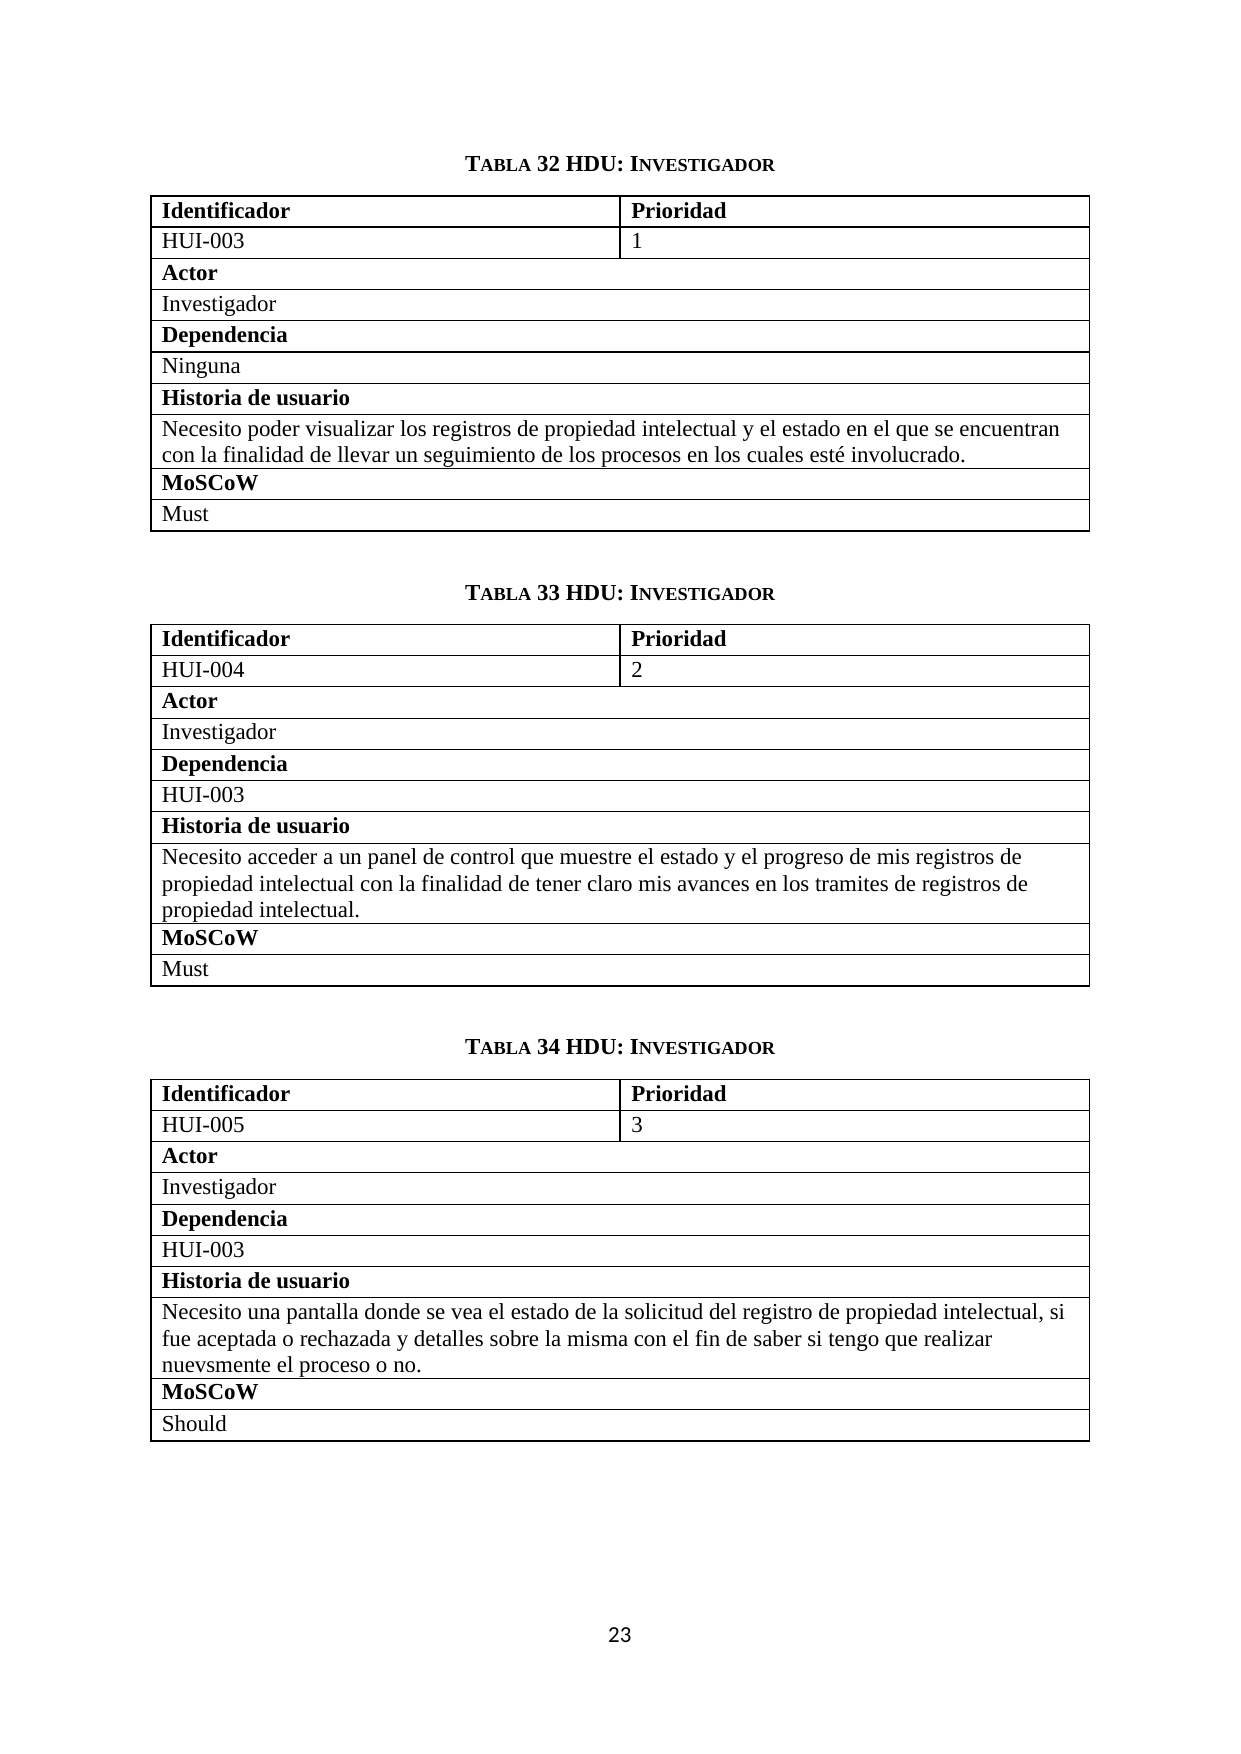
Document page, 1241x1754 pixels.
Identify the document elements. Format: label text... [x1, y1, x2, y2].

table_cell Necesito acceder a un panel de control que muestre el estado y el progreso de mis registros de propiedad intelectual con la finalidad de tener claro mis avances en los tramites de registros de propiedad intelectual. [152, 844, 1089, 922]
table_header Identificador [152, 197, 619, 226]
table_cell Historia de usuario [152, 384, 1089, 414]
table_cell MoSCoW [152, 1379, 1089, 1409]
table_header Prioridad [621, 1080, 1089, 1110]
table_cell 1 [621, 228, 1089, 258]
table_cell Should [152, 1410, 1089, 1440]
table_cell Investigador [152, 290, 1089, 320]
table_cell HUI-005 [152, 1111, 619, 1141]
table_cell MoSCoW [152, 469, 1089, 499]
table_header Prioridad [621, 625, 1089, 655]
table_cell HUI-003 [152, 1236, 1089, 1266]
table_cell Must [152, 955, 1089, 985]
table_cell Historia de usuario [152, 812, 1089, 842]
table_cell 3 [621, 1111, 1089, 1141]
text Tabla 33 HDU: Investigador [150, 578, 1090, 605]
table_cell MoSCoW [152, 924, 1089, 954]
table_cell Investigador [152, 1173, 1089, 1203]
table_cell Necesito una pantalla donde se vea el estado de la solicitud del registro de propiedad intelectual, si fue aceptada o rechazada y detalles sobre la misma con el fin de saber si tengo que realizar nuevsmente el proceso o no. [152, 1298, 1089, 1377]
table_cell Historia de usuario [152, 1267, 1089, 1297]
text Tabla 32 HDU: Investigador [150, 150, 1090, 176]
table_cell Ninguna [152, 353, 1089, 383]
table_cell Actor [152, 687, 1089, 717]
table_header Identificador [152, 625, 619, 655]
table_header Identificador [152, 1080, 619, 1110]
table_cell Investigador [152, 719, 1089, 749]
table_cell HUI-003 [152, 781, 1089, 811]
table_cell Necesito poder visualizar los registros de propiedad intelectual y el estado en el que se encuentran con la finalidad de llevar un seguimiento de los procesos en los cuales esté involucrado. [152, 415, 1089, 468]
table_cell Dependencia [152, 321, 1089, 351]
table_header Prioridad [621, 197, 1089, 226]
text Tabla 34 HDU: Investigador [150, 1033, 1090, 1060]
table_cell 2 [621, 656, 1089, 686]
table_cell Actor [152, 259, 1089, 289]
table_cell Must [152, 500, 1089, 530]
table_cell Dependencia [152, 750, 1089, 780]
table_cell Dependencia [152, 1205, 1089, 1235]
table_cell HUI-003 [152, 228, 619, 258]
table_cell Actor [152, 1142, 1089, 1172]
table_cell HUI-004 [152, 656, 619, 686]
